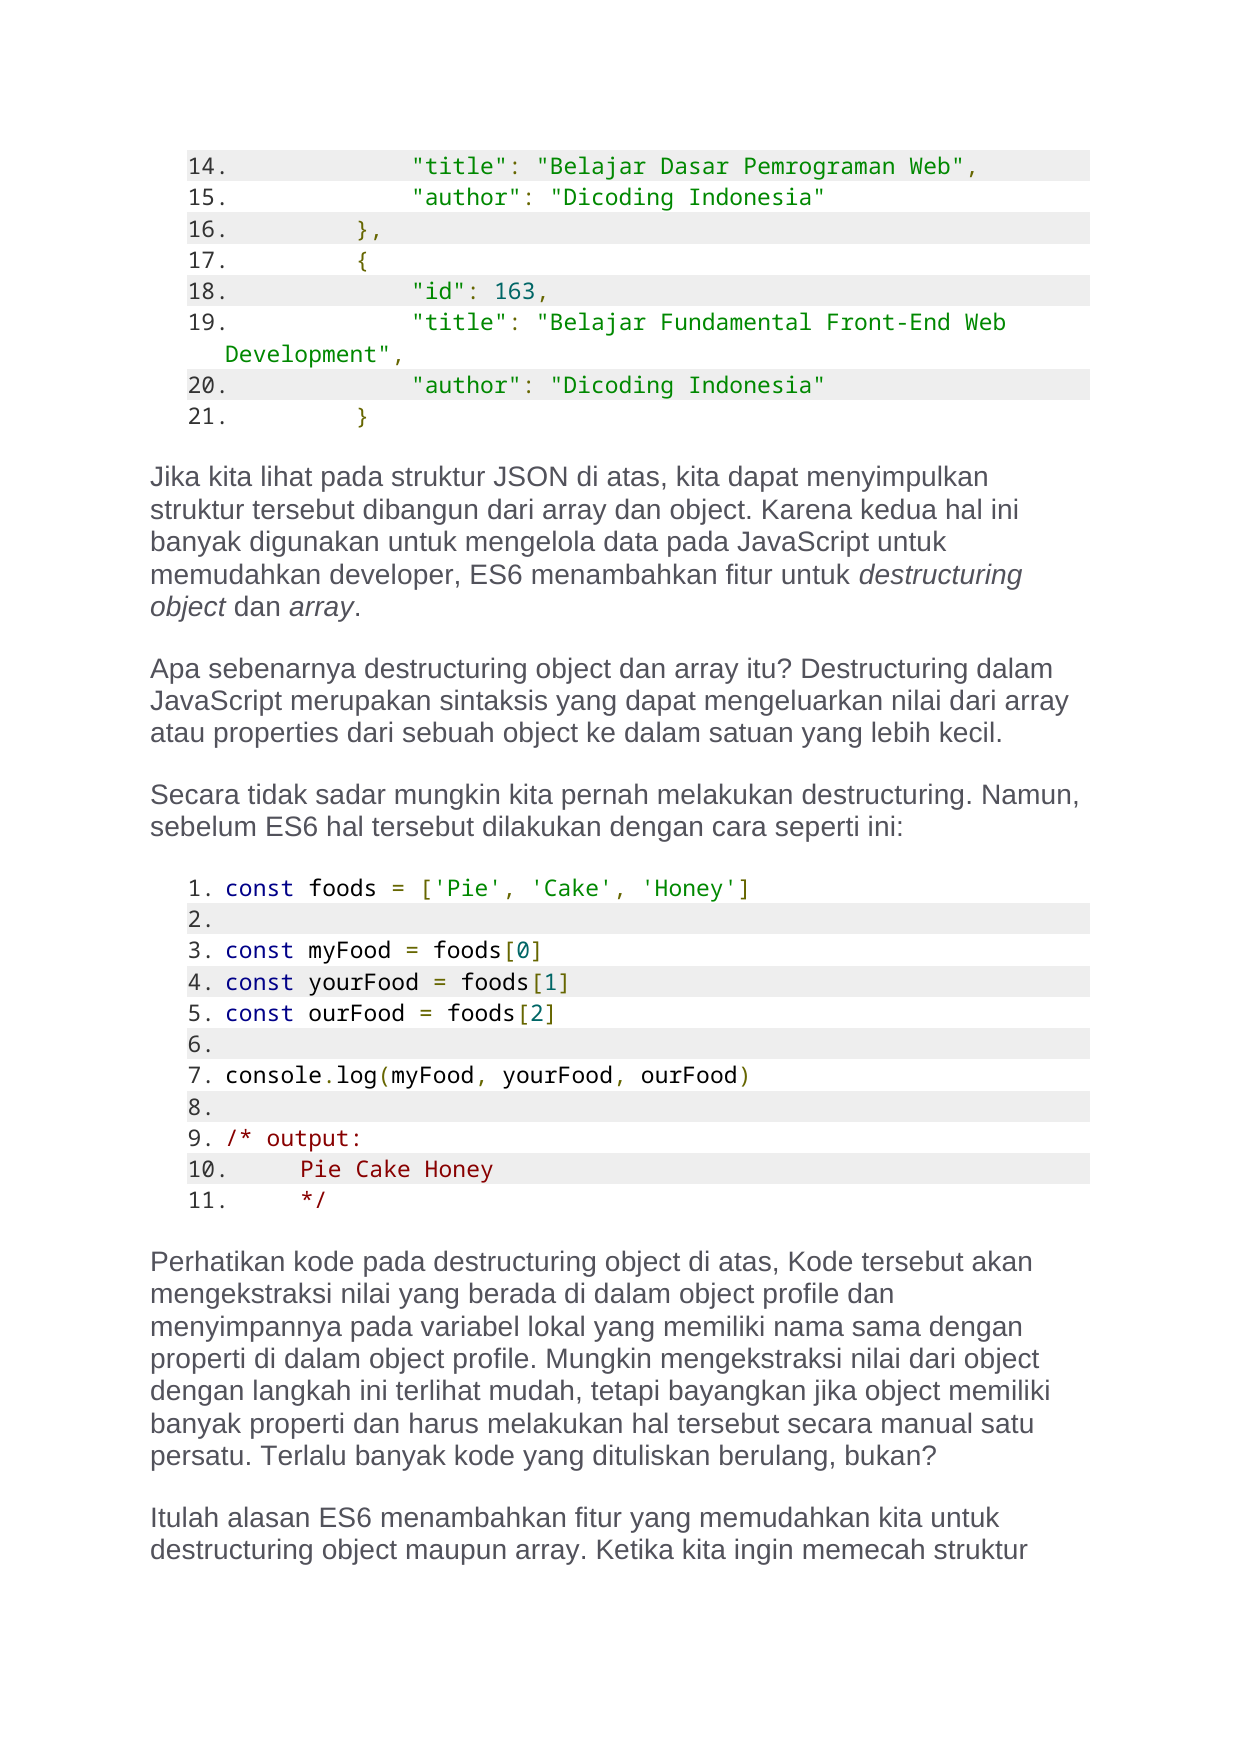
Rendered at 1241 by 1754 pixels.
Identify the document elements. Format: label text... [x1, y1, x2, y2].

list { [187, 244, 1090, 275]
list /* output: [187, 1122, 1090, 1153]
text Secara tidak sadar mungkin kita pernah melakukan destructuring. Namun, sebelum ES6 hal tersebut dilakukan dengan cara seperti ini: [150, 778, 1090, 843]
list "title": "Belajar Dasar Pemrograman Web", [187, 150, 1090, 181]
list "author": "Dicoding Indonesia" [187, 181, 1090, 212]
list "author": "Dicoding Indonesia" [187, 369, 1090, 400]
text Jika kita lihat pada struktur JSON di atas, kita dapat menyimpulkan struktur tersebut dibangun dari array dan object. Karena kedua hal ini banyak digunakan untuk mengelola data pada JavaScript untuk memudahkan developer, ES6 menambahkan fitur untuk destructuring object dan array. [150, 460, 1090, 622]
list const myFood = foods[0] [187, 934, 1090, 966]
list } [187, 400, 1090, 431]
list }, [187, 212, 1090, 244]
list console.log(myFood, yourFood, ourFood) [187, 1059, 1090, 1091]
list const foods = ['Pie', 'Cake', 'Honey'] [187, 872, 1090, 903]
list "id": 163, [187, 275, 1090, 306]
text Apa sebenarnya destructuring object dan array itu? Destructuring dalam JavaScript merupakan sintaksis yang dapat mengeluarkan nilai dari array atau properties dari sebuah object ke dalam satuan yang lebih kecil. [150, 652, 1090, 749]
list Pie Cake Honey [187, 1153, 1090, 1184]
list const yourFood = foods[1] [187, 966, 1090, 997]
list const ourFood = foods[2] [187, 997, 1090, 1028]
list "title": "Belajar Fundamental Front-End Web Development", [187, 306, 1090, 369]
list */ [187, 1184, 1090, 1216]
text Perhatikan kode pada destructuring object di atas, Kode tersebut akan mengekstraksi nilai yang berada di dalam object profile dan menyimpannya pada variabel lokal yang memiliki nama sama dengan properti di dalam object profile. Mungkin mengekstraksi nilai dari object dengan langkah ini terlihat mudah, tetapi bayangkan jika object memiliki banyak properti dan harus melakukan hal tersebut secara manual satu persatu. Terlalu banyak kode yang dituliskan berulang, bukan? [150, 1245, 1090, 1472]
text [150, 1501, 1090, 1566]
